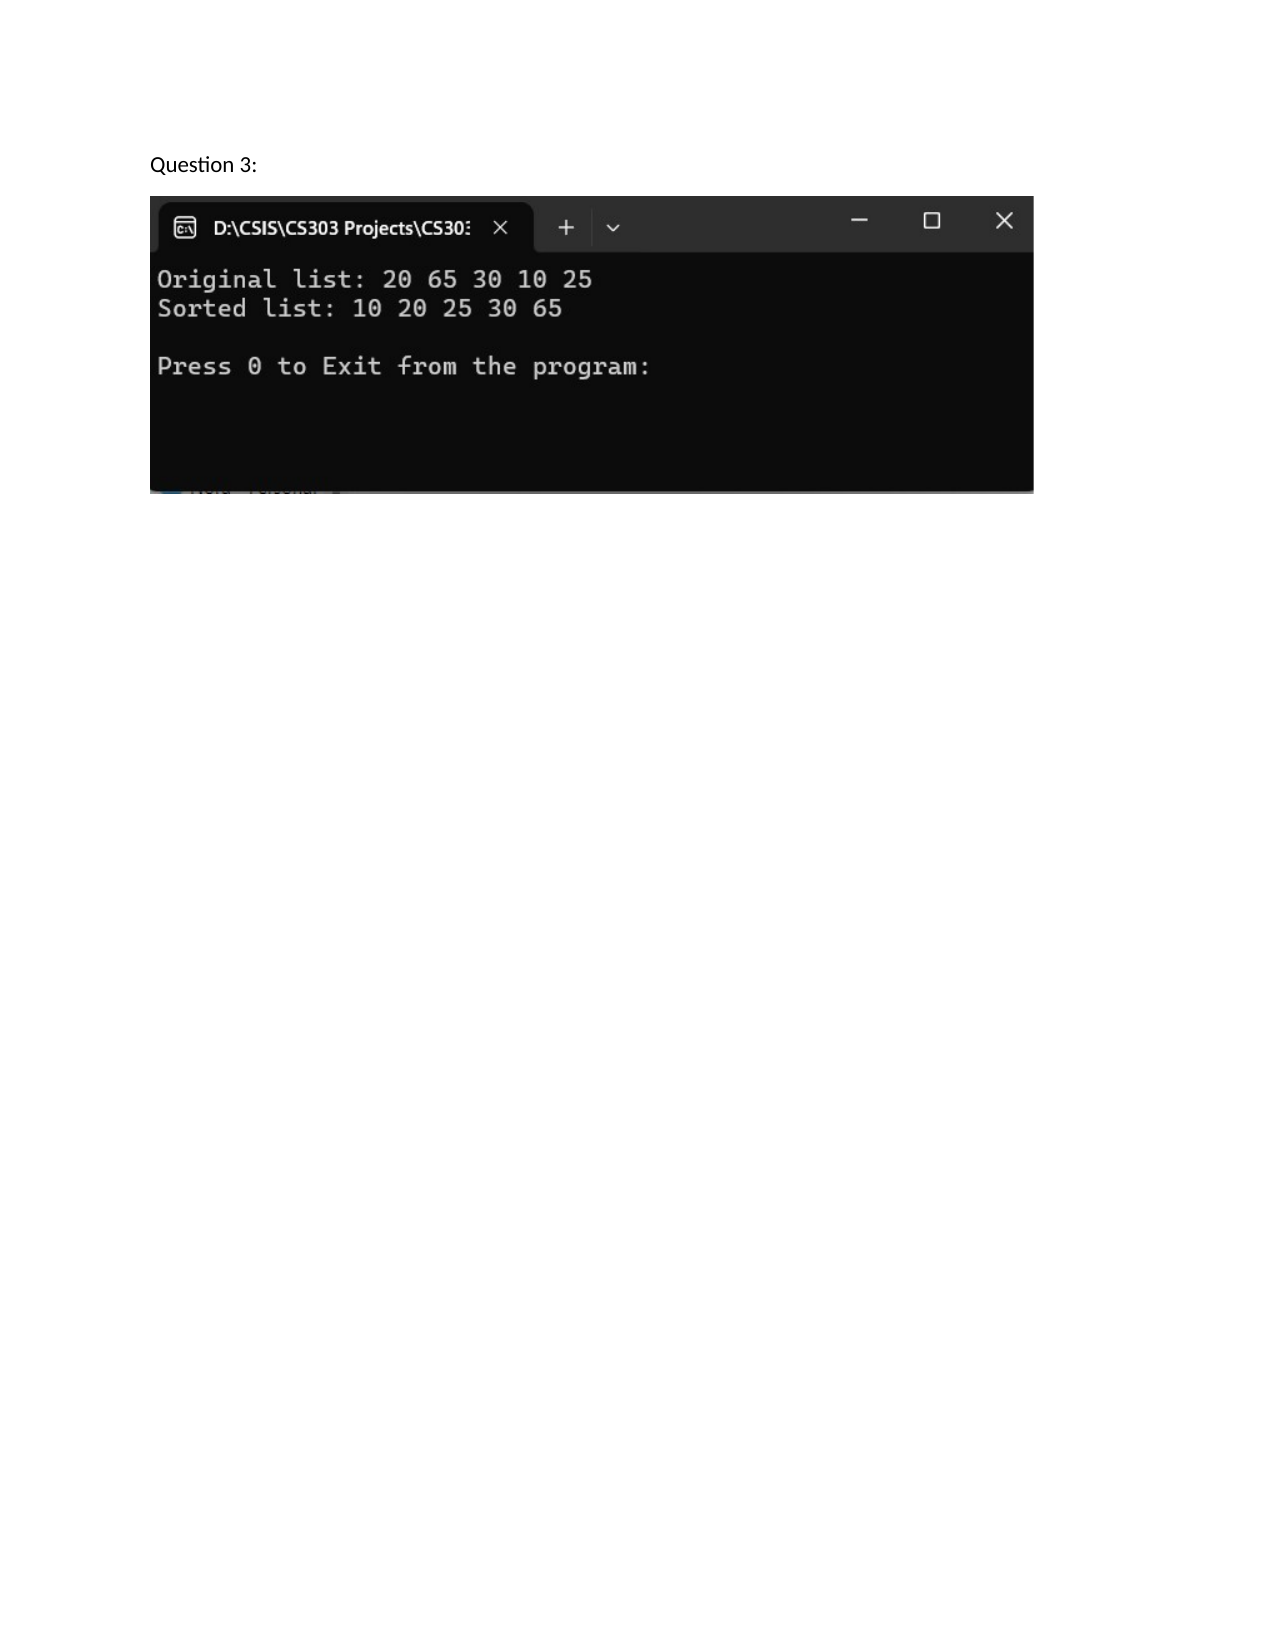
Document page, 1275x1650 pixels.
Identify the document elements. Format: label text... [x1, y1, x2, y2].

picture [150, 196, 1034, 494]
text Question 3: [150, 150, 1125, 178]
